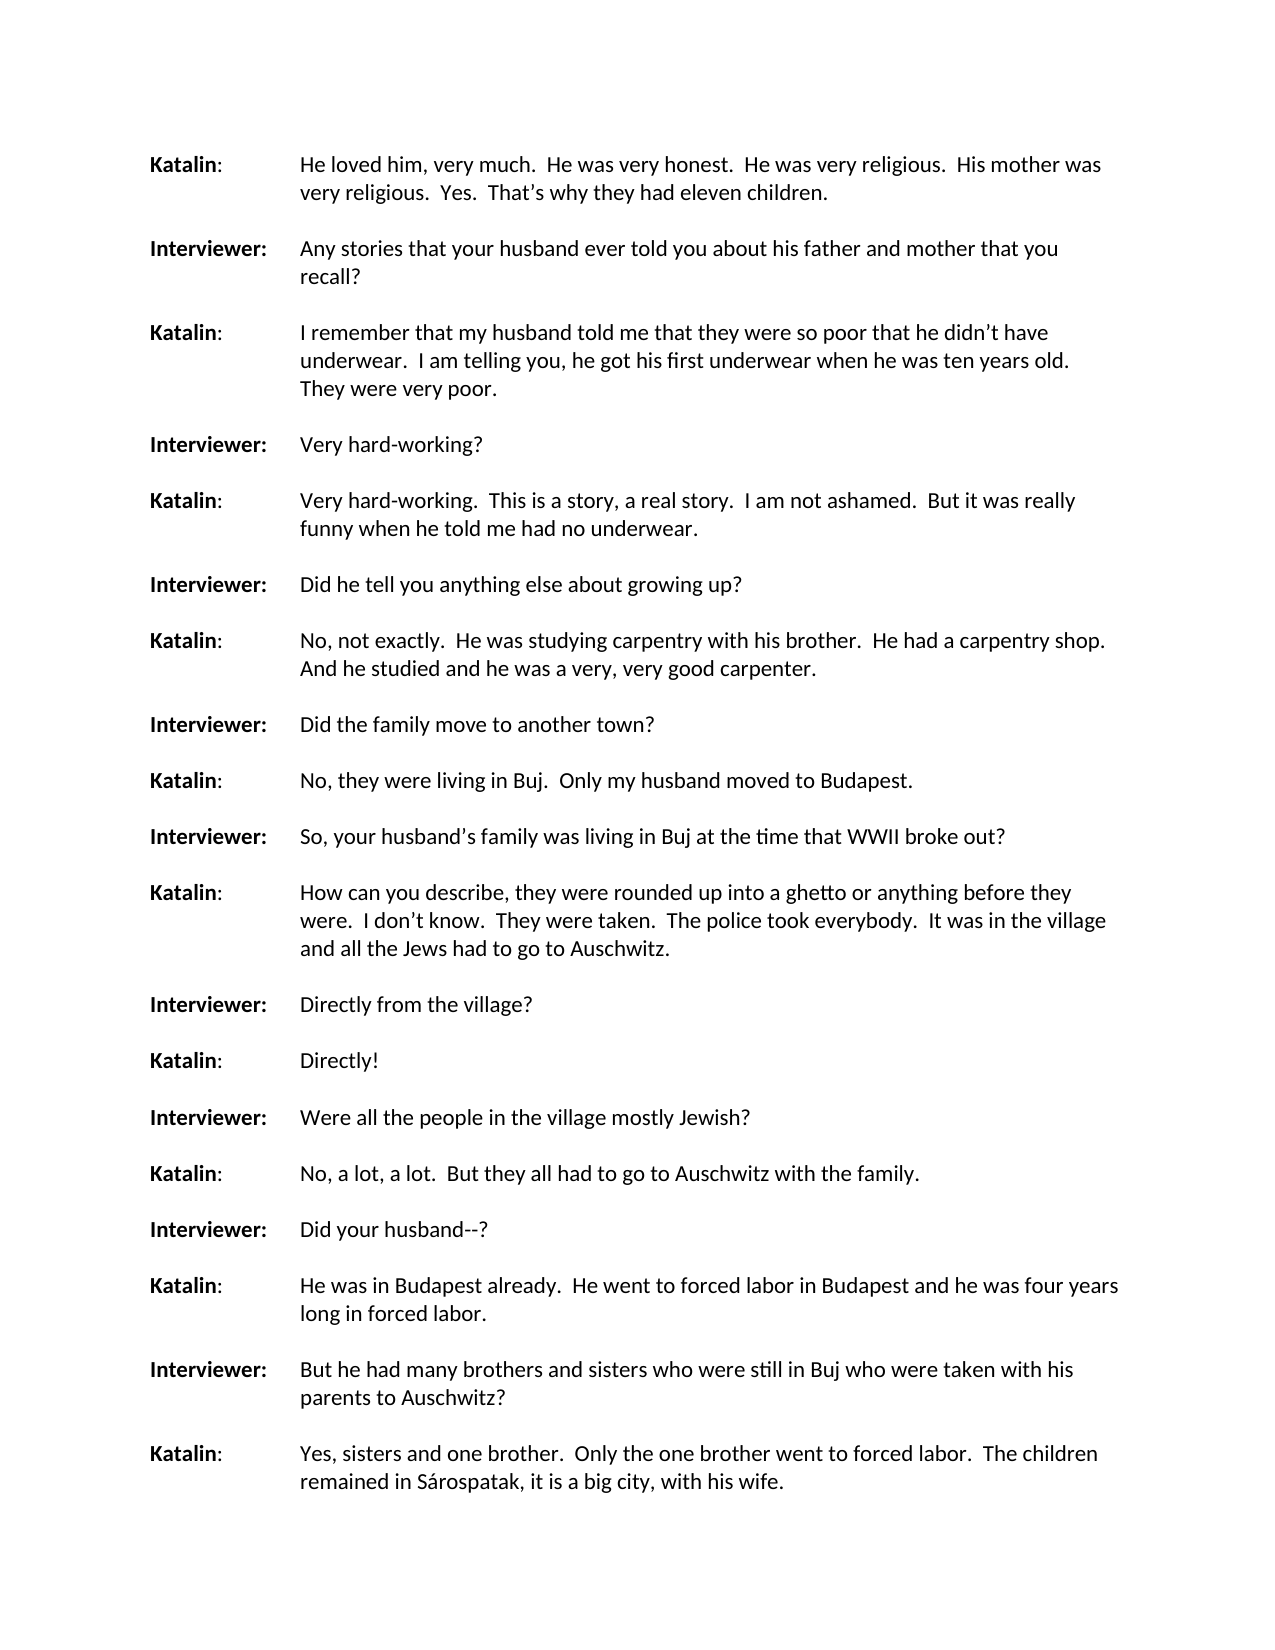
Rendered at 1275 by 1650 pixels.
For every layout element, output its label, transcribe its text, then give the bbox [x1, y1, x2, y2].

text Interviewer: Did your husband--? [150, 1215, 1125, 1243]
text Katalin: He was in Budapest already. He went to forced labor in Budapest and he was four years long in forced labor. [150, 1271, 1125, 1327]
text Katalin: No, a lot, a lot. But they all had to go to Auschwitz with the family. [150, 1159, 1125, 1187]
text Katalin: I remember that my husband told me that they were so poor that he didn’t have underwear. I am telling you, he got his first underwear when he was ten years old. They were very poor. [150, 318, 1125, 402]
text Interviewer: Were all the people in the village mostly Jewish? [150, 1103, 1125, 1131]
text Interviewer: Directly from the village? [150, 991, 1125, 1019]
text Interviewer: So, your husband’s family was living in Buj at the time that WWII broke out? [150, 822, 1125, 851]
text Interviewer: Did the family move to another town? [150, 710, 1125, 738]
text Katalin: Very hard-working. This is a story, a real story. I am not ashamed. But it was really funny when he told me had no underwear. [150, 486, 1125, 542]
text Katalin: Directly! [150, 1047, 1125, 1075]
text Interviewer: Very hard-working? [150, 430, 1125, 458]
text Interviewer: Any stories that your husband ever told you about his father and mother that you recall? [150, 234, 1125, 290]
text Interviewer: Did he tell you anything else about growing up? [150, 570, 1125, 598]
text Katalin: How can you describe, they were rounded up into a ghetto or anything before they were. I don’t know. They were taken. The police took everybody. It was in the village and all the Jews had to go to Auschwitz. [150, 878, 1125, 963]
text Interviewer: But he had many brothers and sisters who were still in Buj who were taken with his parents to Auschwitz? [150, 1355, 1125, 1411]
text Katalin: Yes, sisters and one brother. Only the one brother went to forced labor. The children remained in Sárospatak, it is a big city, with his wife. [150, 1439, 1125, 1495]
text Katalin: No, they were living in Buj. Only my husband moved to Budapest. [150, 766, 1125, 794]
text Katalin: No, not exactly. He was studying carpentry with his brother. He had a carpentry shop. And he studied and he was a very, very good carpenter. [150, 626, 1125, 682]
text Katalin: He loved him, very much. He was very honest. He was very religious. His mother was very religious. Yes. That’s why they had eleven children. [150, 150, 1125, 206]
